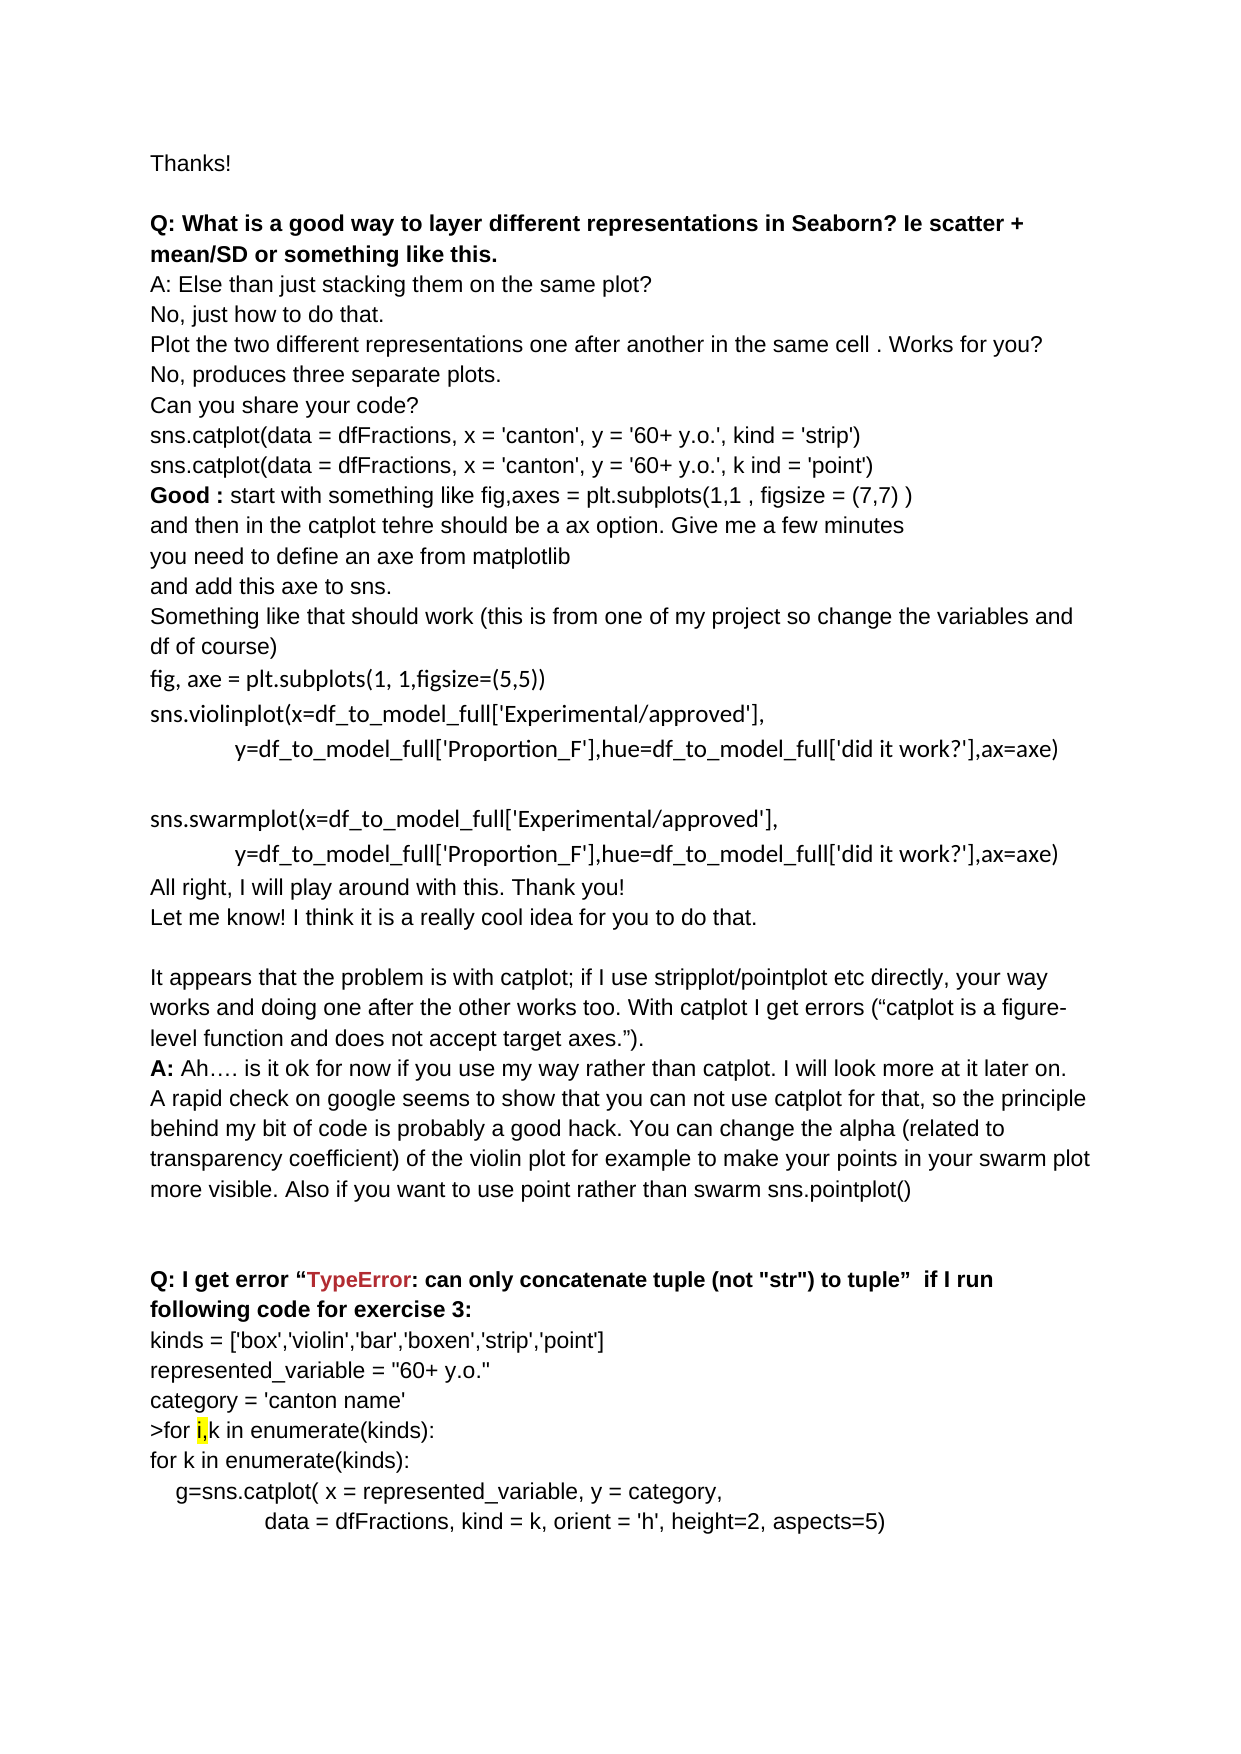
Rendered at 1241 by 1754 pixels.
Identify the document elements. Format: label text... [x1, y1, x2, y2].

text represented_variable = "60+ y.o." [150, 1357, 1090, 1383]
text and add this axe to sns. [150, 573, 1090, 599]
text sns.catplot(data = dfFractions, x = 'canton', y = '60+ y.o.', kind = 'strip') [150, 422, 1090, 448]
text Let me know! I think it is a really cool idea for you to do that. [150, 904, 1090, 930]
text fig, axe = plt.subplots(1, 1,figsize=(5,5)) [150, 663, 1090, 694]
text Plot the two different representations one after another in the same cell . Works for you? [150, 331, 1090, 358]
text A: Else than just stacking them on the same plot? [150, 271, 1090, 297]
text A: Ah…. is it ok for now if you use my way rather than catplot. I will look more at it later on. [150, 1055, 1090, 1081]
text g=sns.catplot( x = represented_variable, y = category, [150, 1478, 1090, 1504]
text No, produces three separate plots. [150, 361, 1090, 388]
text sns.swarmplot(x=df_to_model_full['Experimental/approved'], [150, 803, 1090, 834]
text and then in the catplot tehre should be a ax option. Give me a few minutes [150, 512, 1090, 539]
text Q: What is a good way to layer different representations in Seaborn? Ie scatter + mean/SD or something like this. [150, 210, 1090, 267]
text kinds = ['box','violin','bar','boxen','strip','point'] [150, 1327, 1090, 1353]
text y=df_to_model_full['Proportion_F'],hue=df_to_model_full['did it work?'],ax=axe) [150, 733, 1090, 764]
text sns.violinplot(x=df_to_model_full['Experimental/approved'], [150, 698, 1090, 729]
text category = 'canton name' [150, 1387, 1090, 1413]
text A rapid check on google seems to show that you can not use catplot for that, so the principle behind my bit of code is probably a good hack. You can change the alpha (related to transparency coefficient) of the violin plot for example to make your points in your swarm plot more visible. Also if you want to use point rather than swarm sns.pointplot() [150, 1085, 1090, 1202]
text Can you share your code? [150, 392, 1090, 418]
text Q: I get error “TypeError: can only concatenate tuple (not "str") to tuple” if I run following code for exercise 3: [150, 1266, 1090, 1323]
text for k in enumerate(kinds): [150, 1447, 1090, 1474]
text All right, I will play around with this. Thank you! [150, 873, 1090, 900]
text y=df_to_model_full['Proportion_F'],hue=df_to_model_full['did it work?'],ax=axe) [150, 838, 1090, 869]
text you need to define an axe from matplotlib [150, 543, 1090, 569]
text No, just how to do that. [150, 301, 1090, 327]
text >for i,k in enumerate(kinds): [208, 1417, 1090, 1444]
text sns.catplot(data = dfFractions, x = 'canton', y = '60+ y.o.', k ind = 'point') [150, 452, 1090, 478]
text Thanks! [150, 150, 1090, 176]
text It appears that the problem is with catplot; if I use stripplot/pointplot etc directly, your way works and doing one after the other works too. With catplot I get errors (“catplot is a figure-level function and does not accept target axes.”). [150, 964, 1090, 1051]
text Good : start with something like fig,axes = plt.subplots(1,1 , figsize = (7,7) ) [150, 482, 1090, 509]
text Something like that should work (this is from one of my project so change the variables and df of course) [150, 603, 1090, 660]
text data = dfFractions, kind = k, orient = 'h', height=2, aspects=5) [150, 1508, 1090, 1534]
